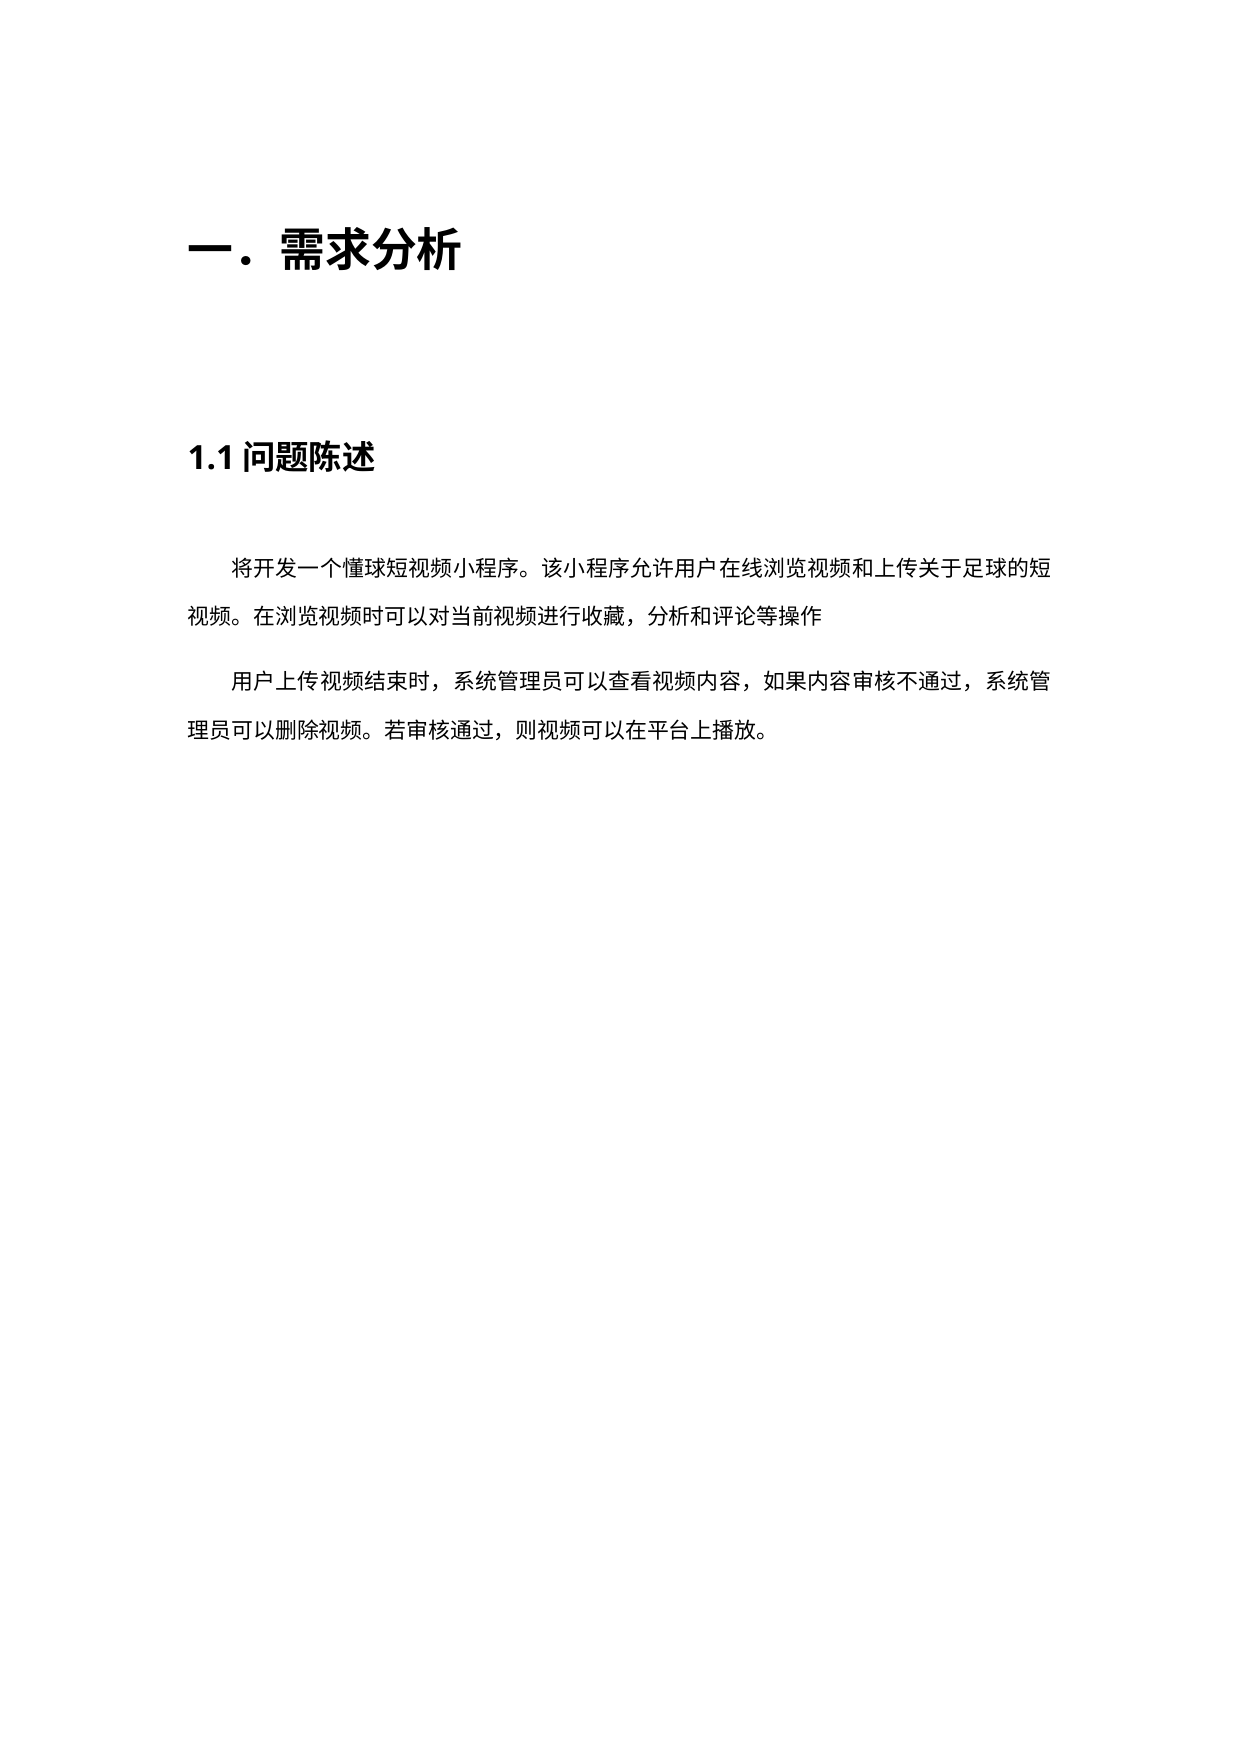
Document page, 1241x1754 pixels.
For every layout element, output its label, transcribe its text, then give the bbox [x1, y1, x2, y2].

subtitle 1.1问题陈述 [187, 423, 1053, 488]
subtitle 一．需求分析 [187, 197, 1053, 295]
text 用户上传视频结束时，系统管理员可以查看视频内容，如果内容审核不通过，系统管理员可以删除视频。若审核通过，则视频可以在平台上播放。 [187, 663, 1053, 745]
text 将开发一个懂球短视频小程序。该小程序允许用户在线浏览视频和上传关于足球的短视频。在浏览视频时可以对当前视频进行收藏，分析和评论等操作 [187, 550, 1053, 631]
